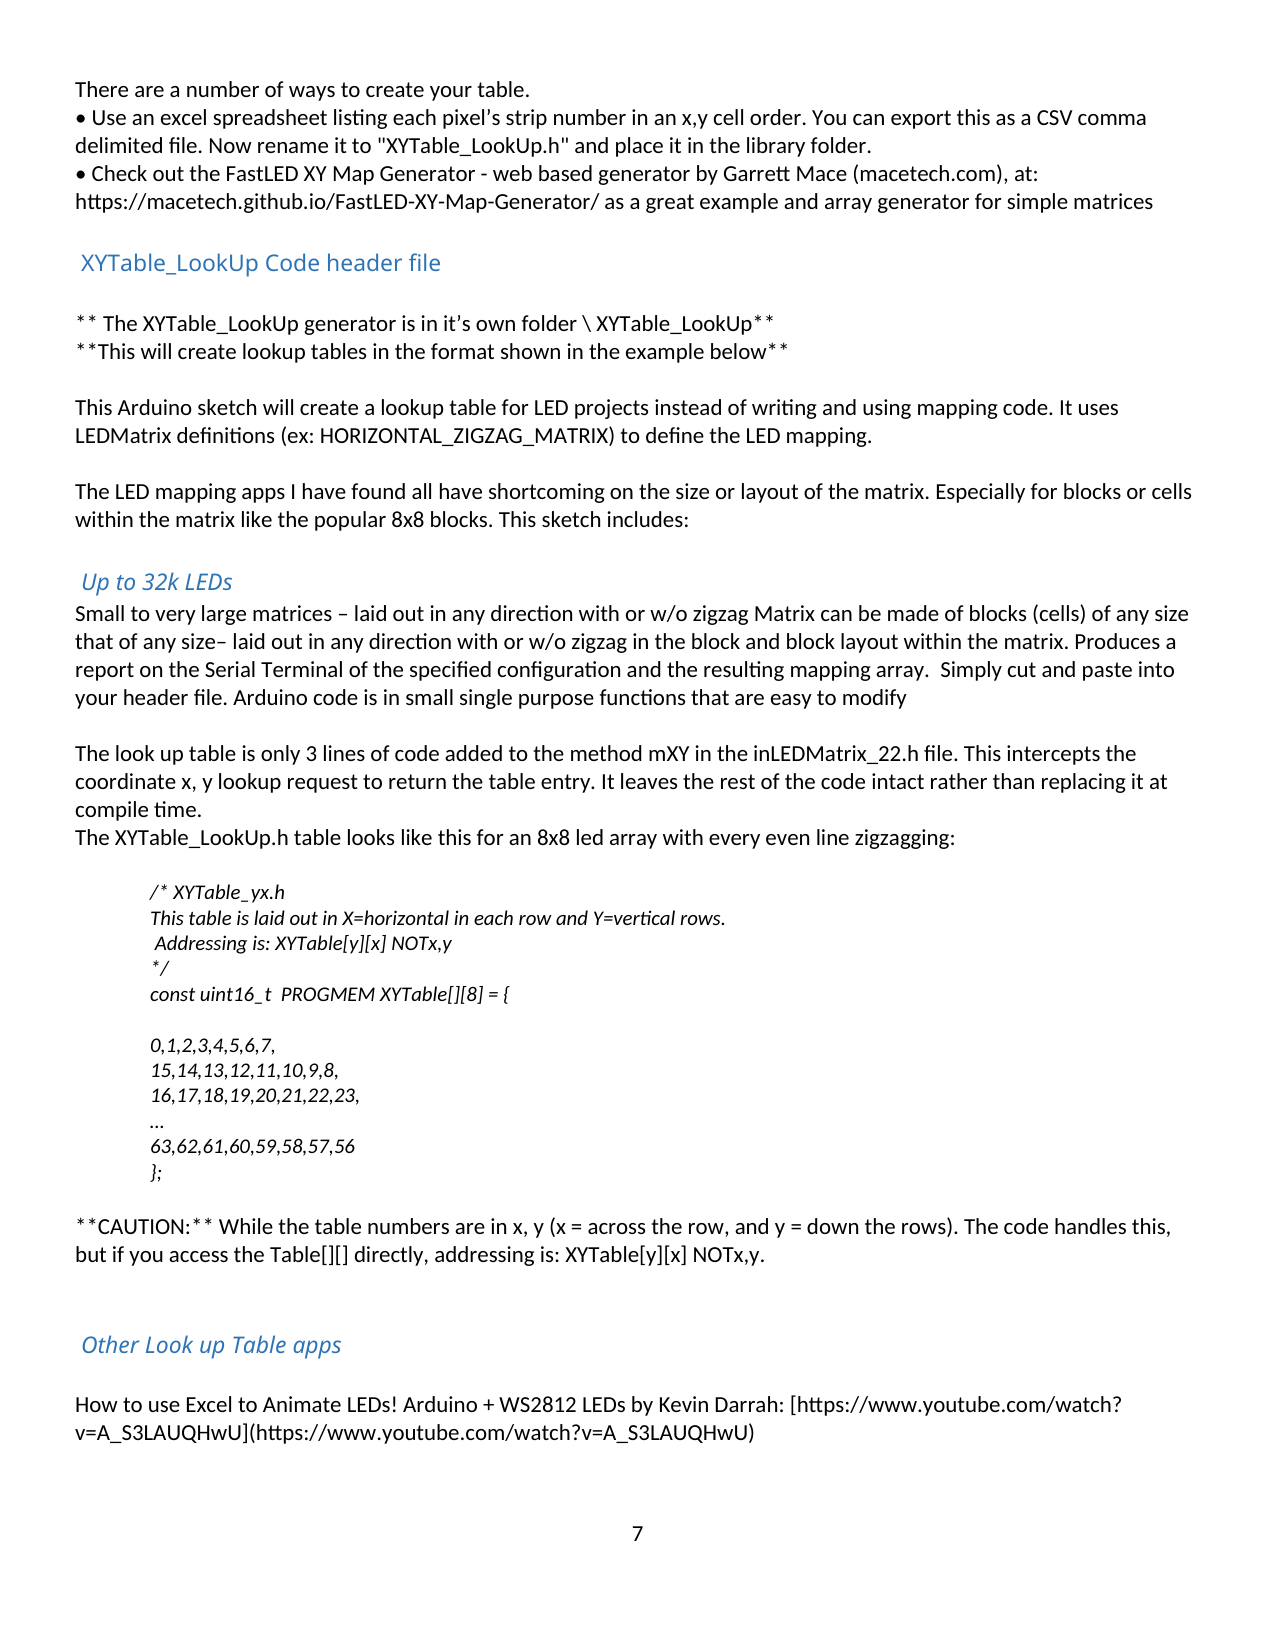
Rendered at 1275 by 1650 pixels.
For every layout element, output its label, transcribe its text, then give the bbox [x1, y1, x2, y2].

text const uint16_t PROGMEM XYTable[][8] = { [150, 981, 1200, 1006]
text ** The XYTable_LookUp generator is in it’s own folder \ XYTable_LookUp** [75, 309, 1200, 337]
text There are a number of ways to create your table. [75, 75, 1200, 103]
text The LED mapping apps I have found all have shortcoming on the size or layout of the matrix. Especially for blocks or cells within the matrix like the popular 8x8 blocks. This sketch includes: [75, 477, 1200, 533]
subtitle Other Look up Table apps [75, 1329, 1200, 1360]
text */ [150, 956, 1200, 981]
text Small to very large matrices – laid out in any direction with or w/o zigzag Matrix can be made of blocks (cells) of any size that of any size– laid out in any direction with or w/o zigzag in the block and block layout within the matrix. Produces a report on the Serial Terminal of the specified configuration and the resulting mapping array. Simply cut and paste into your header file. Arduino code is in small single purpose functions that are easy to modify [75, 599, 1200, 711]
text … [150, 1108, 1200, 1133]
text • Check out the FastLED XY Map Generator - web based generator by Garrett Mace (macetech.com), at: https://macetech.github.io/FastLED-XY-Map-Generator/ as a great example and array generator for simple matrices [75, 159, 1200, 215]
text This table is laid out in X=horizontal in each row and Y=vertical rows. [150, 905, 1200, 930]
text 15,14,13,12,11,10,9,8, [150, 1057, 1200, 1083]
text 16,17,18,19,20,21,22,23, [150, 1083, 1200, 1108]
text The look up table is only 3 lines of code added to the method mXY in the inLEDMatrix_22.h file. This intercepts the coordinate x, y lookup request to return the table entry. It leaves the rest of the code intact rather than replacing it at compile time. [75, 739, 1200, 823]
text How to use Excel to Animate LEDs! Arduino + WS2812 LEDs by Kevin Darrah: [https://www.youtube.com/watch?v=A_S3LAUQHwU](https://www.youtube.com/watch?v=A_S3LAUQHwU) [75, 1390, 1200, 1446]
subtitle XYTable_LookUp Code header file [75, 247, 1200, 278]
text The XYTable_LookUp.h table looks like this for an 8x8 led array with every even line zigzagging: [75, 823, 1200, 851]
subtitle Up to 32k LEDs [75, 565, 1200, 597]
text 0,1,2,3,4,5,6,7, [150, 1032, 1200, 1057]
text This Arduino sketch will create a lookup table for LED projects instead of writing and using mapping code. It uses LEDMatrix definitions (ex: HORIZONTAL_ZIGZAG_MATRIX) to define the LED mapping. [75, 393, 1200, 449]
text 63,62,61,60,59,58,57,56 [150, 1133, 1200, 1159]
text • Use an excel spreadsheet listing each pixel’s strip number in an x,y cell order. You can export this as a CSV comma delimited file. Now rename it to "XYTable_LookUp.h" and place it in the library folder. [75, 103, 1200, 159]
text }; [150, 1159, 1200, 1184]
text /* XYTable_yx.h [150, 879, 1200, 905]
text **CAUTION:** While the table numbers are in x, y (x = across the row, and y = down the rows). The code handles this, but if you access the Table[][] directly, addressing is: XYTable[y][x] NOTx,y. [75, 1212, 1200, 1268]
text Addressing is: XYTable[y][x] NOTx,y [150, 930, 1200, 956]
text **This will create lookup tables in the format shown in the example below** [75, 337, 1200, 365]
